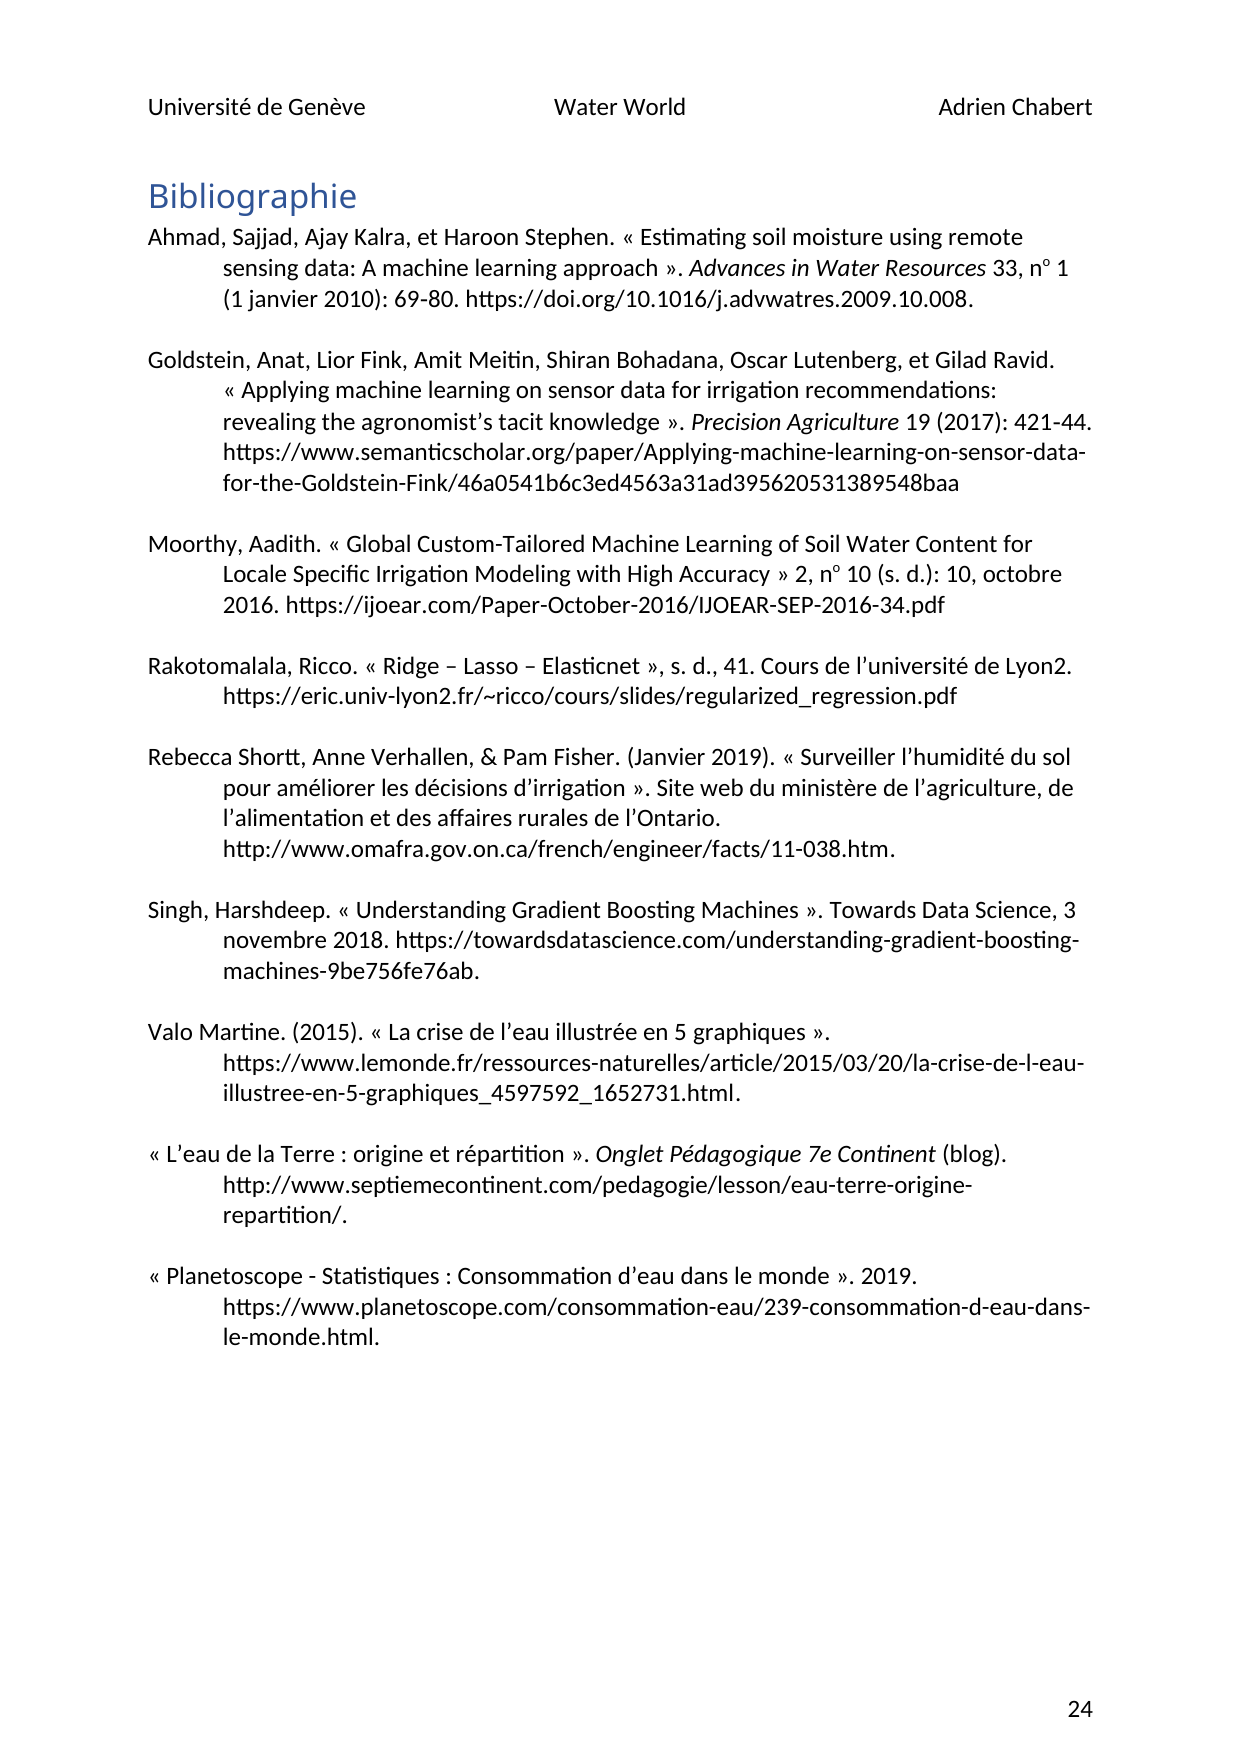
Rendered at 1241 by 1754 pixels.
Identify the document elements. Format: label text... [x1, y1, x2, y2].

text Moorthy, Aadith. « Global Custom-Tailored Machine Learning of Soil Water Content for Locale Specific Irrigation Modeling with High Accuracy » 2, no 10 (s. d.): 10, octobre 2016. https://ijoear.com/Paper-October-2016/IJOEAR-SEP-2016-34.pdf [148, 528, 1093, 619]
text Rakotomalala, Ricco. « Ridge – Lasso – Elasticnet », s. d., 41. Cours de l’université de Lyon2. https://eric.univ-lyon2.fr/~ricco/cours/slides/regularized_regression.pdf [148, 650, 1093, 711]
text « Planetoscope - Statistiques : Consommation d’eau dans le monde ». 2019. https://www.planetoscope.com/consommation-eau/239-consommation-d-eau-dans-le-monde.html. [148, 1260, 1093, 1352]
text Valo Martine. (2015). « La crise de l’eau illustrée en 5 graphiques ». https://www.lemonde.fr/ressources-naturelles/article/2015/03/20/la-crise-de-l-eau-illustree-en-5-graphiques_4597592_1652731.html. [148, 1016, 1093, 1108]
subtitle Bibliographie [148, 173, 1093, 218]
text « L’eau de la Terre : origine et répartition ». Onglet Pédagogique 7e Continent (blog). http://www.septiemecontinent.com/pedagogie/lesson/eau-terre-origine-repartition/. [148, 1138, 1093, 1230]
text Ahmad, Sajjad, Ajay Kalra, et Haroon Stephen. « Estimating soil moisture using remote sensing data: A machine learning approach ». Advances in Water Resources 33, no 1 (1 janvier 2010): 69‑80. https://doi.org/10.1016/j.advwatres.2009.10.008. [148, 222, 1093, 314]
text Singh, Harshdeep. « Understanding Gradient Boosting Machines ». Towards Data Science, 3 novembre 2018. https://towardsdatascience.com/understanding-gradient-boosting-machines-9be756fe76ab. [148, 894, 1093, 986]
text Goldstein, Anat, Lior Fink, Amit Meitin, Shiran Bohadana, Oscar Lutenberg, et Gilad Ravid. « Applying machine learning on sensor data for irrigation recommendations: revealing the agronomist’s tacit knowledge ». Precision Agriculture 19 (2017): 421‑44. https://www.semanticscholar.org/paper/Applying-machine-learning-on-sensor-data-for-the-Goldstein-Fink/46a0541b6c3ed4563a31ad395620531389548baa [148, 344, 1093, 497]
text Rebecca Shortt, Anne Verhallen, & Pam Fisher. (Janvier 2019). « Surveiller l’humidité du sol pour améliorer les décisions d’irrigation ». Site web du ministère de l’agriculture, de l’alimentation et des affaires rurales de l’Ontario. http://www.omafra.gov.on.ca/french/engineer/facts/11-038.htm. [148, 741, 1093, 863]
